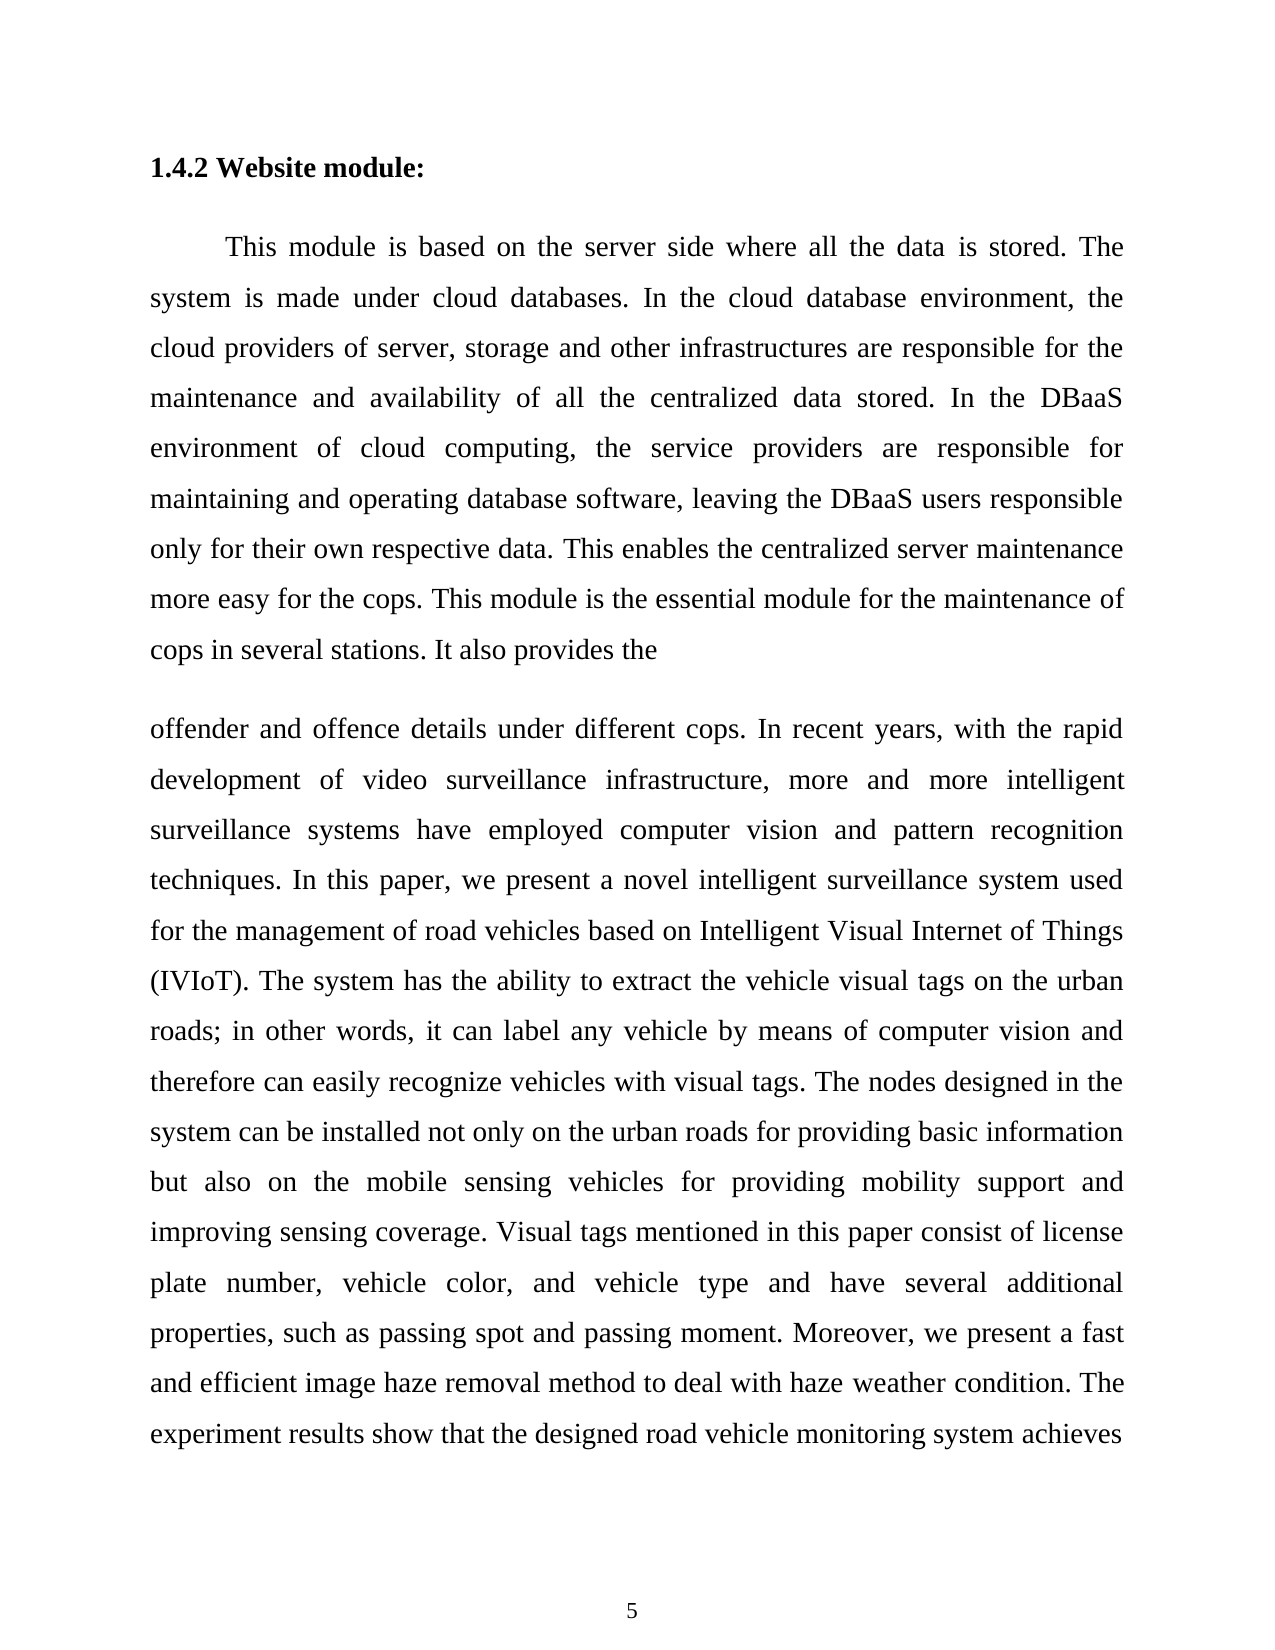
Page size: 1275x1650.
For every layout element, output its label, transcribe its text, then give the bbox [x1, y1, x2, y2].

subtitle 1.4.2 Website module: [150, 150, 1275, 183]
text offender and offence details under different cops. In recent years, with the rapid development of video surveillance infrastructure, more and more intelligent surveillance systems have employed computer vision and pattern recognition techniques. In this paper, we present a novel intelligent surveillance system used for the management of road vehicles based on Intelligent Visual Internet of Things (IVIoT). The system has the ability to extract the vehicle visual tags on the urban roads; in other words, it can label any vehicle by means of computer vision and therefore can easily recognize vehicles with visual tags. The nodes designed in the system can be installed not only on the urban roads for providing basic information but also on the mobile sensing vehicles for providing mobility support and improving sensing coverage. Visual tags mentioned in this paper consist of license plate number, vehicle color, and vehicle type and have several additional properties, such as passing spot and passing moment. Moreover, we present a fast and efficient image haze removal method to deal with haze weather condition. The experiment results show that the designed road vehicle monitoring system achieves [150, 711, 1125, 1449]
text This module is based on the server side where all the data is stored. The system is made under cloud databases. In the cloud database environment, the cloud providers of server, storage and other infrastructures are responsible for the maintenance and availability of all the centralized data stored. In the DBaaS environment of cloud computing, the service providers are responsible for maintaining and operating database software, leaving the DBaaS users responsible only for their own respective data. This enables the centralized server maintenance more easy for the cops. This module is the essential module for the maintenance of cops in several stations. It also provides the [150, 229, 1124, 665]
